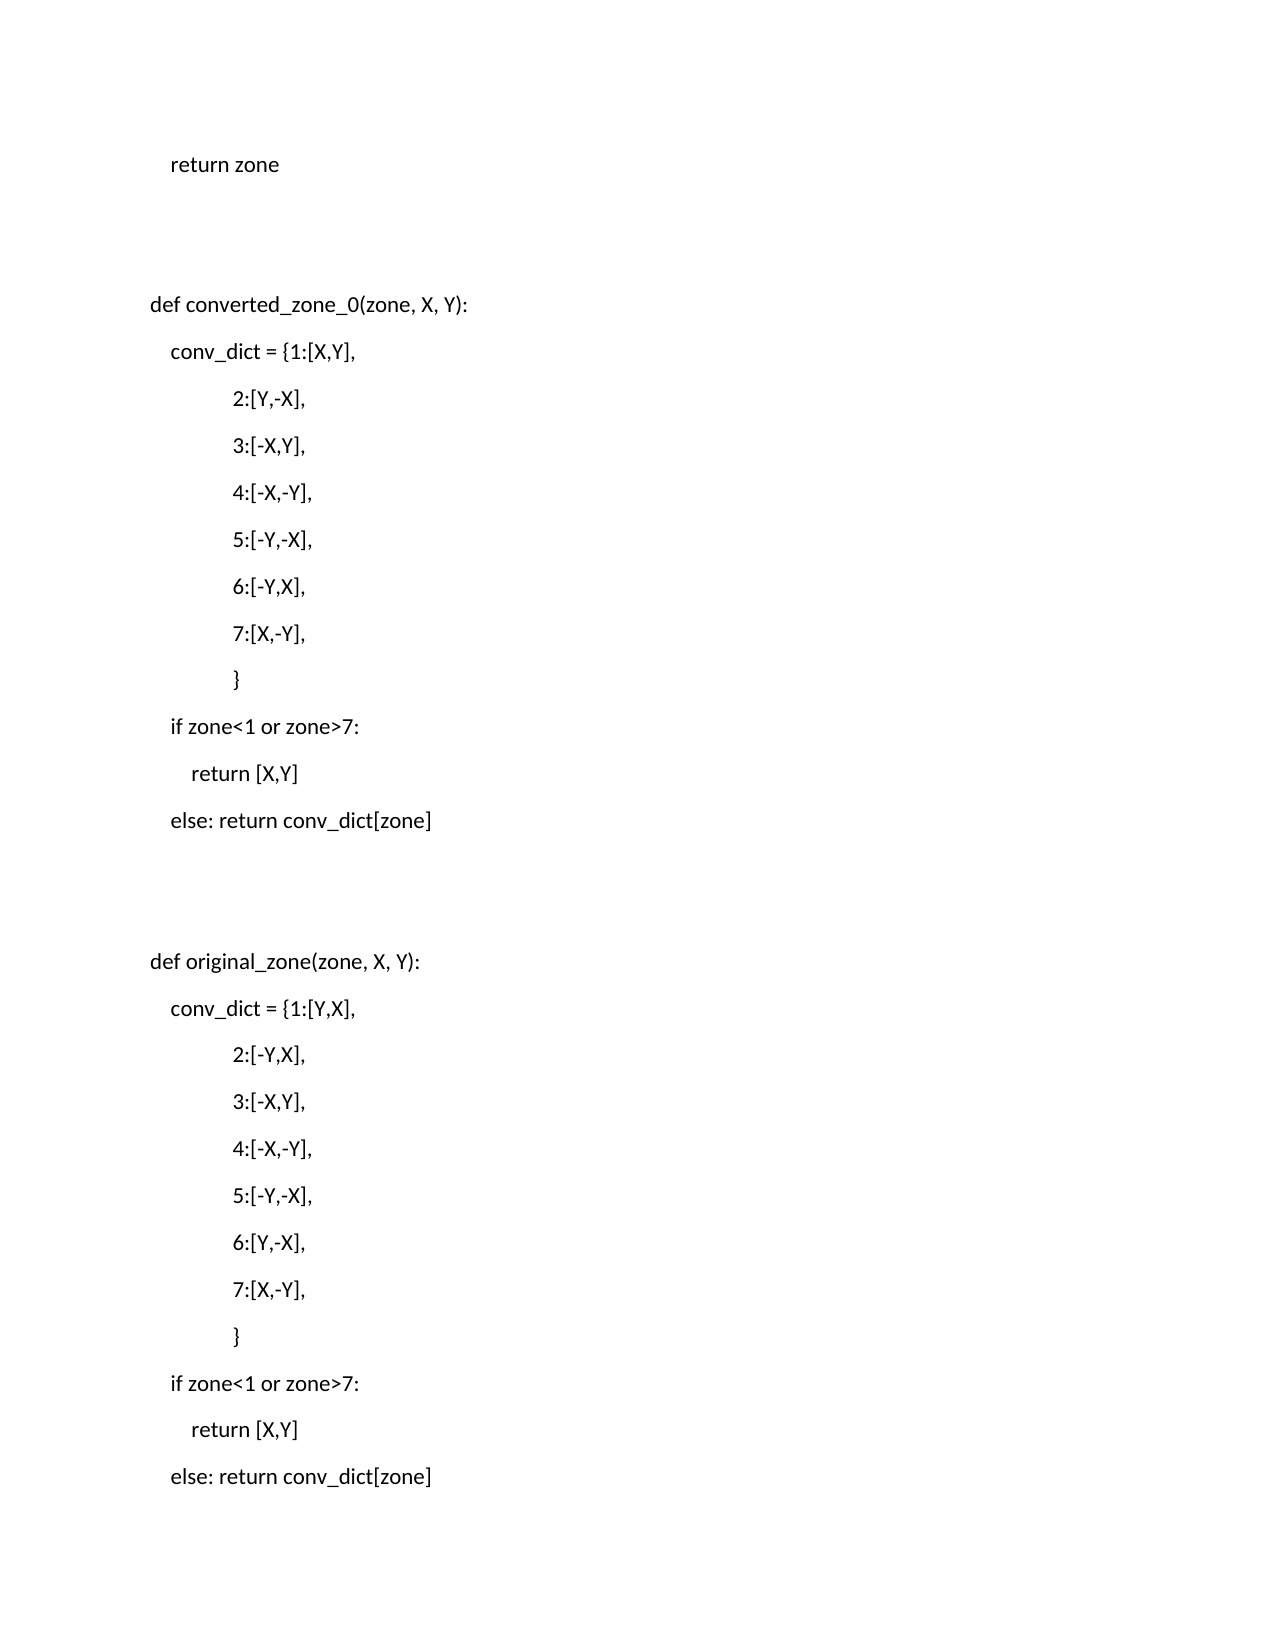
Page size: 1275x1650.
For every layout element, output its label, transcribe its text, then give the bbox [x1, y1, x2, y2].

text if zone<1 or zone>7: [150, 712, 1125, 741]
text if zone<1 or zone>7: [150, 1369, 1125, 1397]
text 5:[-Y,-X], [150, 525, 1125, 553]
text 4:[-X,-Y], [150, 1134, 1125, 1162]
text 6:[-Y,X], [150, 572, 1125, 600]
text return [X,Y] [150, 759, 1125, 787]
text 5:[-Y,-X], [150, 1181, 1125, 1209]
text 3:[-X,Y], [150, 431, 1125, 459]
text conv_dict = {1:[X,Y], [150, 337, 1125, 366]
text 6:[Y,-X], [150, 1228, 1125, 1256]
text else: return conv_dict[zone] [150, 1462, 1125, 1491]
text conv_dict = {1:[Y,X], [150, 994, 1125, 1022]
text } [150, 666, 1125, 694]
text 4:[-X,-Y], [150, 478, 1125, 506]
text return [X,Y] [150, 1416, 1125, 1444]
text 3:[-X,Y], [150, 1087, 1125, 1116]
text } [150, 1322, 1125, 1350]
text def converted_zone_0(zone, X, Y): [150, 291, 1125, 319]
text 7:[X,-Y], [150, 1275, 1125, 1303]
text def original_zone(zone, X, Y): [150, 947, 1125, 975]
text return zone [150, 150, 1125, 178]
text 2:[-Y,X], [150, 1041, 1125, 1069]
text else: return conv_dict[zone] [150, 806, 1125, 834]
text 2:[Y,-X], [150, 384, 1125, 412]
text 7:[X,-Y], [150, 619, 1125, 647]
